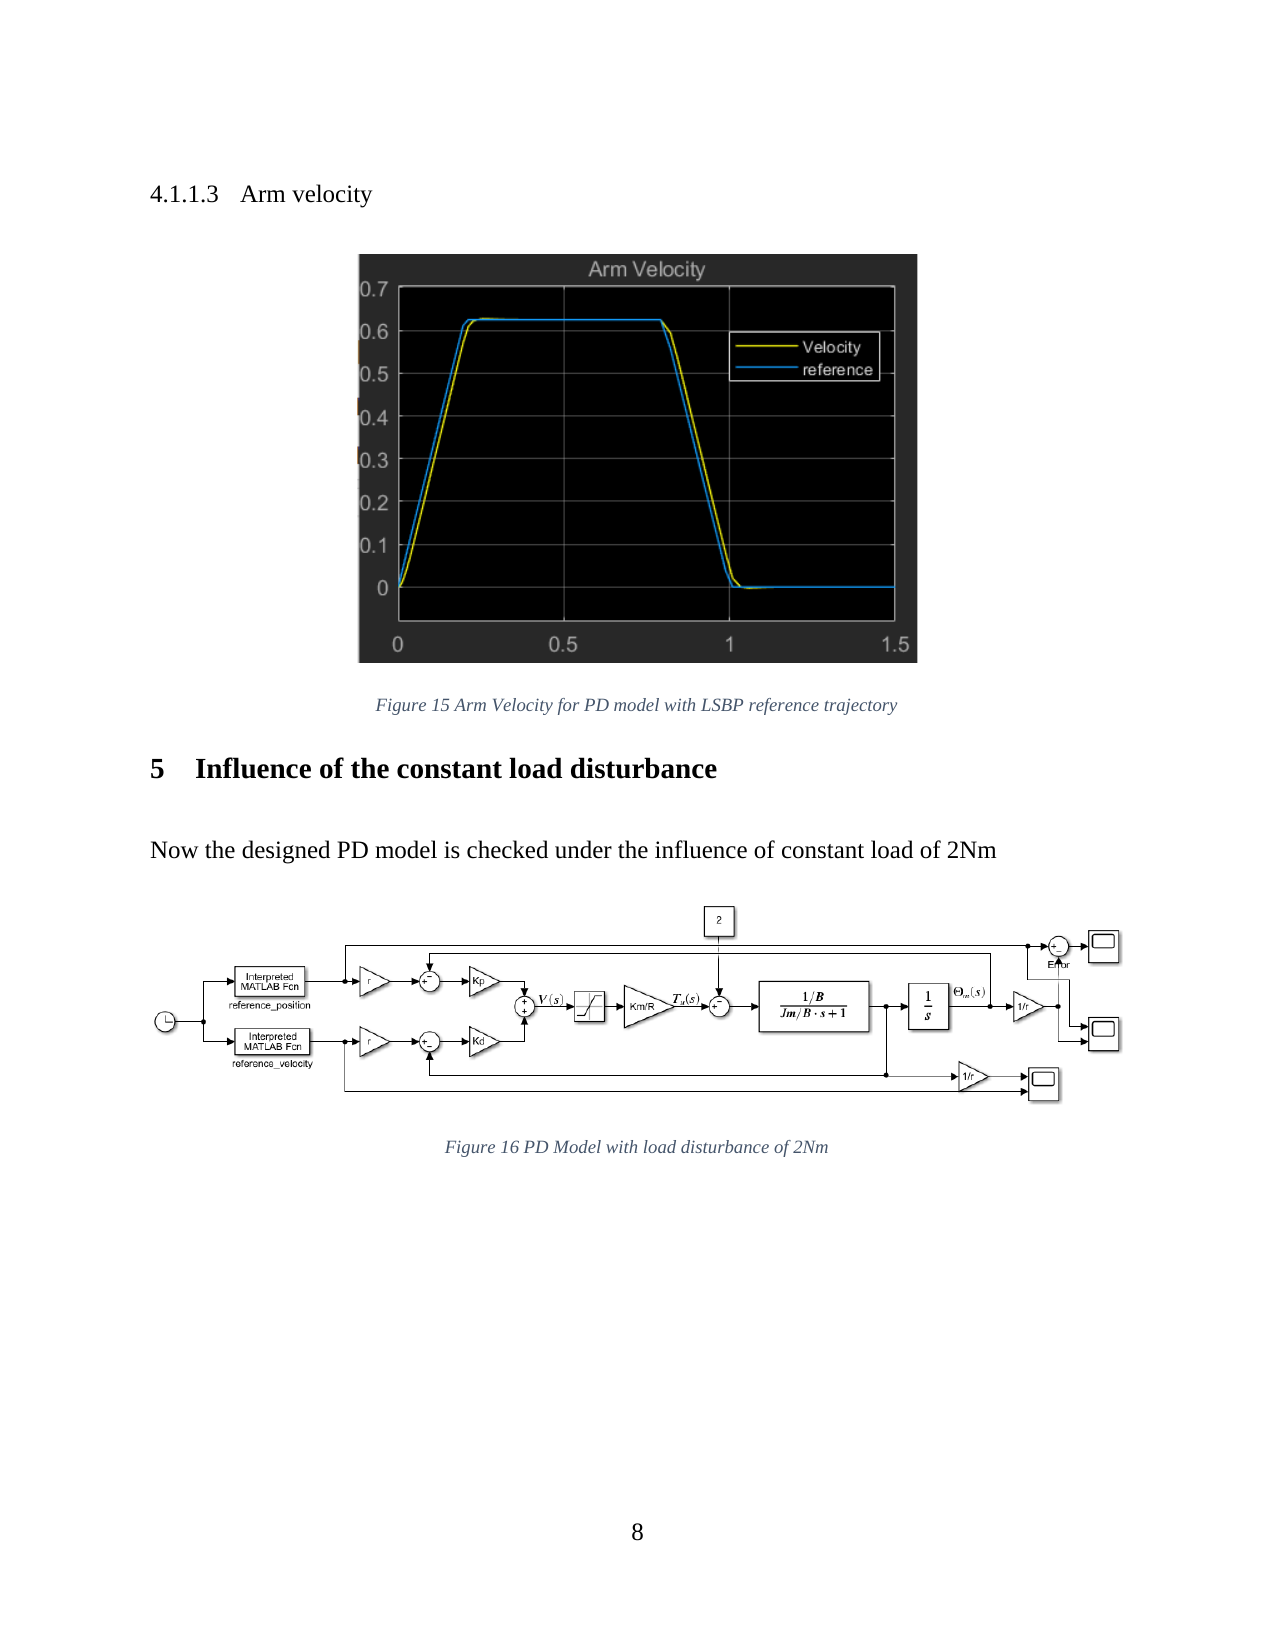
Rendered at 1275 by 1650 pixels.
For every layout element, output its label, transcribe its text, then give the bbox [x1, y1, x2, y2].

picture [357, 254, 918, 663]
subtitle Arm velocity [150, 179, 1125, 208]
text Now the designed PD model is checked under the influence of constant load of 2Nm [150, 836, 1125, 864]
subtitle Influence of the constant load disturbance [150, 751, 1125, 784]
picture [150, 895, 1125, 1105]
